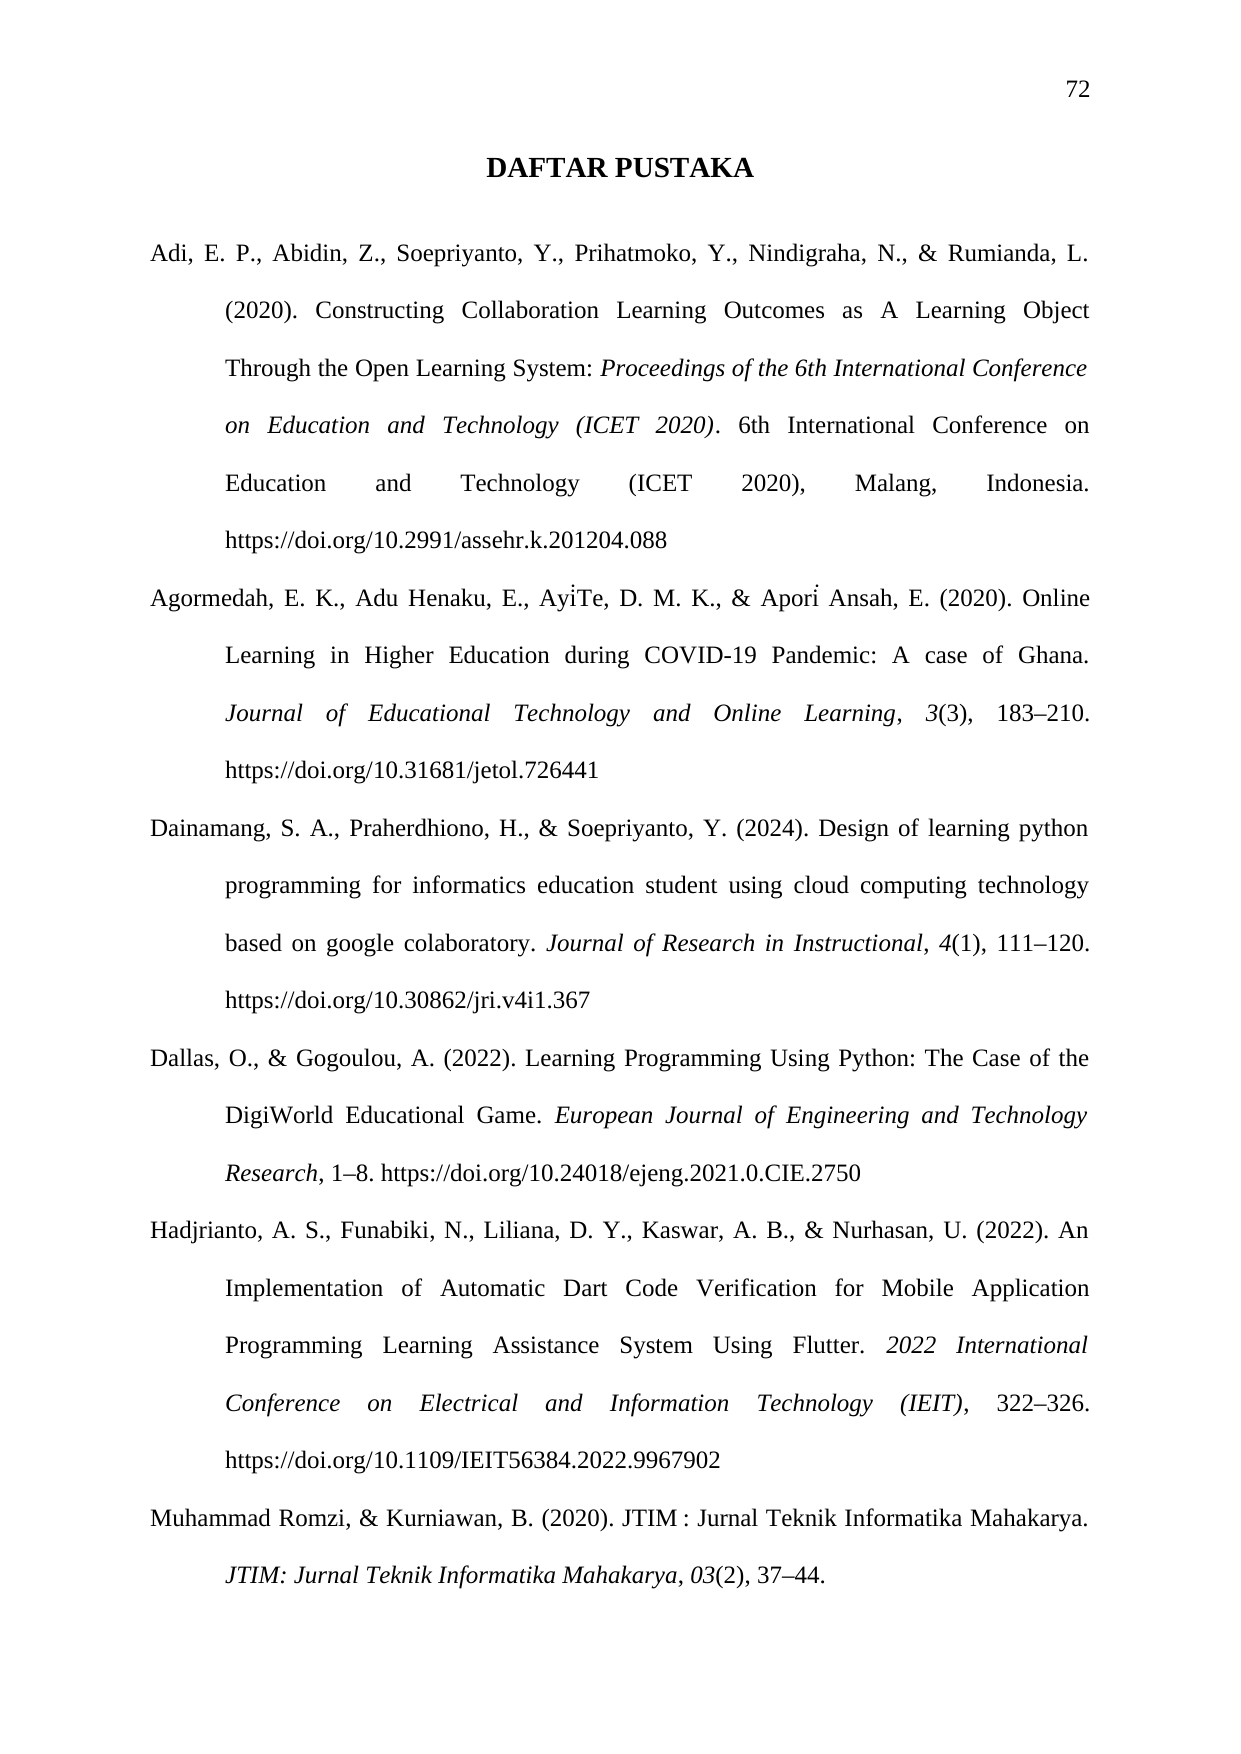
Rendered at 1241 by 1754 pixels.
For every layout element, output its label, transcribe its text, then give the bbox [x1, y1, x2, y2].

subtitle DAFTAR PUSTAKA [150, 150, 1090, 183]
text Agormedah, E. K., Adu Henaku, E., Ayi̇Te, D. M. K., & Apori̇ Ansah, E. (2020). Online Learning in Higher Education during COVID-19 Pandemic: A case of Ghana. Journal of Educational Technology and Online Learning, 3(3), 183–210. https://doi.org/10.31681/jetol.726441 [150, 583, 1090, 784]
text Muhammad Romzi, & Kurniawan, B. (2020). JTIM : Jurnal Teknik Informatika Mahakarya. JTIM: Jurnal Teknik Informatika Mahakarya, 03(2), 37–44. [150, 1503, 1090, 1589]
text Dainamang, S. A., Praherdhiono, H., & Soepriyanto, Y. (2024). Design of learning python programming for informatics education student using cloud computing technology based on google colaboratory. Journal of Research in Instructional, 4(1), 111–120. https://doi.org/10.30862/jri.v4i1.367 [150, 813, 1090, 1014]
text Adi, E. P., Abidin, Z., Soepriyanto, Y., Prihatmoko, Y., Nindigraha, N., & Rumianda, L. (2020). Constructing Collaboration Learning Outcomes as A Learning Object Through the Open Learning System: Proceedings of the 6th International Conference on Education and Technology (ICET 2020). 6th International Conference on Education and Technology (ICET 2020), Malang, Indonesia. https://doi.org/10.2991/assehr.k.201204.088 [150, 238, 1090, 554]
text Dallas, O., & Gogoulou, A. (2022). Learning Programming Using Python: The Case of the DigiWorld Educational Game. European Journal of Engineering and Technology Research, 1–8. https://doi.org/10.24018/ejeng.2021.0.CIE.2750 [150, 1043, 1090, 1187]
text Hadjrianto, A. S., Funabiki, N., Liliana, D. Y., Kaswar, A. B., & Nurhasan, U. (2022). An Implementation of Automatic Dart Code Verification for Mobile Application Programming Learning Assistance System Using Flutter. 2022 International Conference on Electrical and Information Technology (IEIT), 322–326. https://doi.org/10.1109/IEIT56384.2022.9967902 [150, 1215, 1090, 1474]
